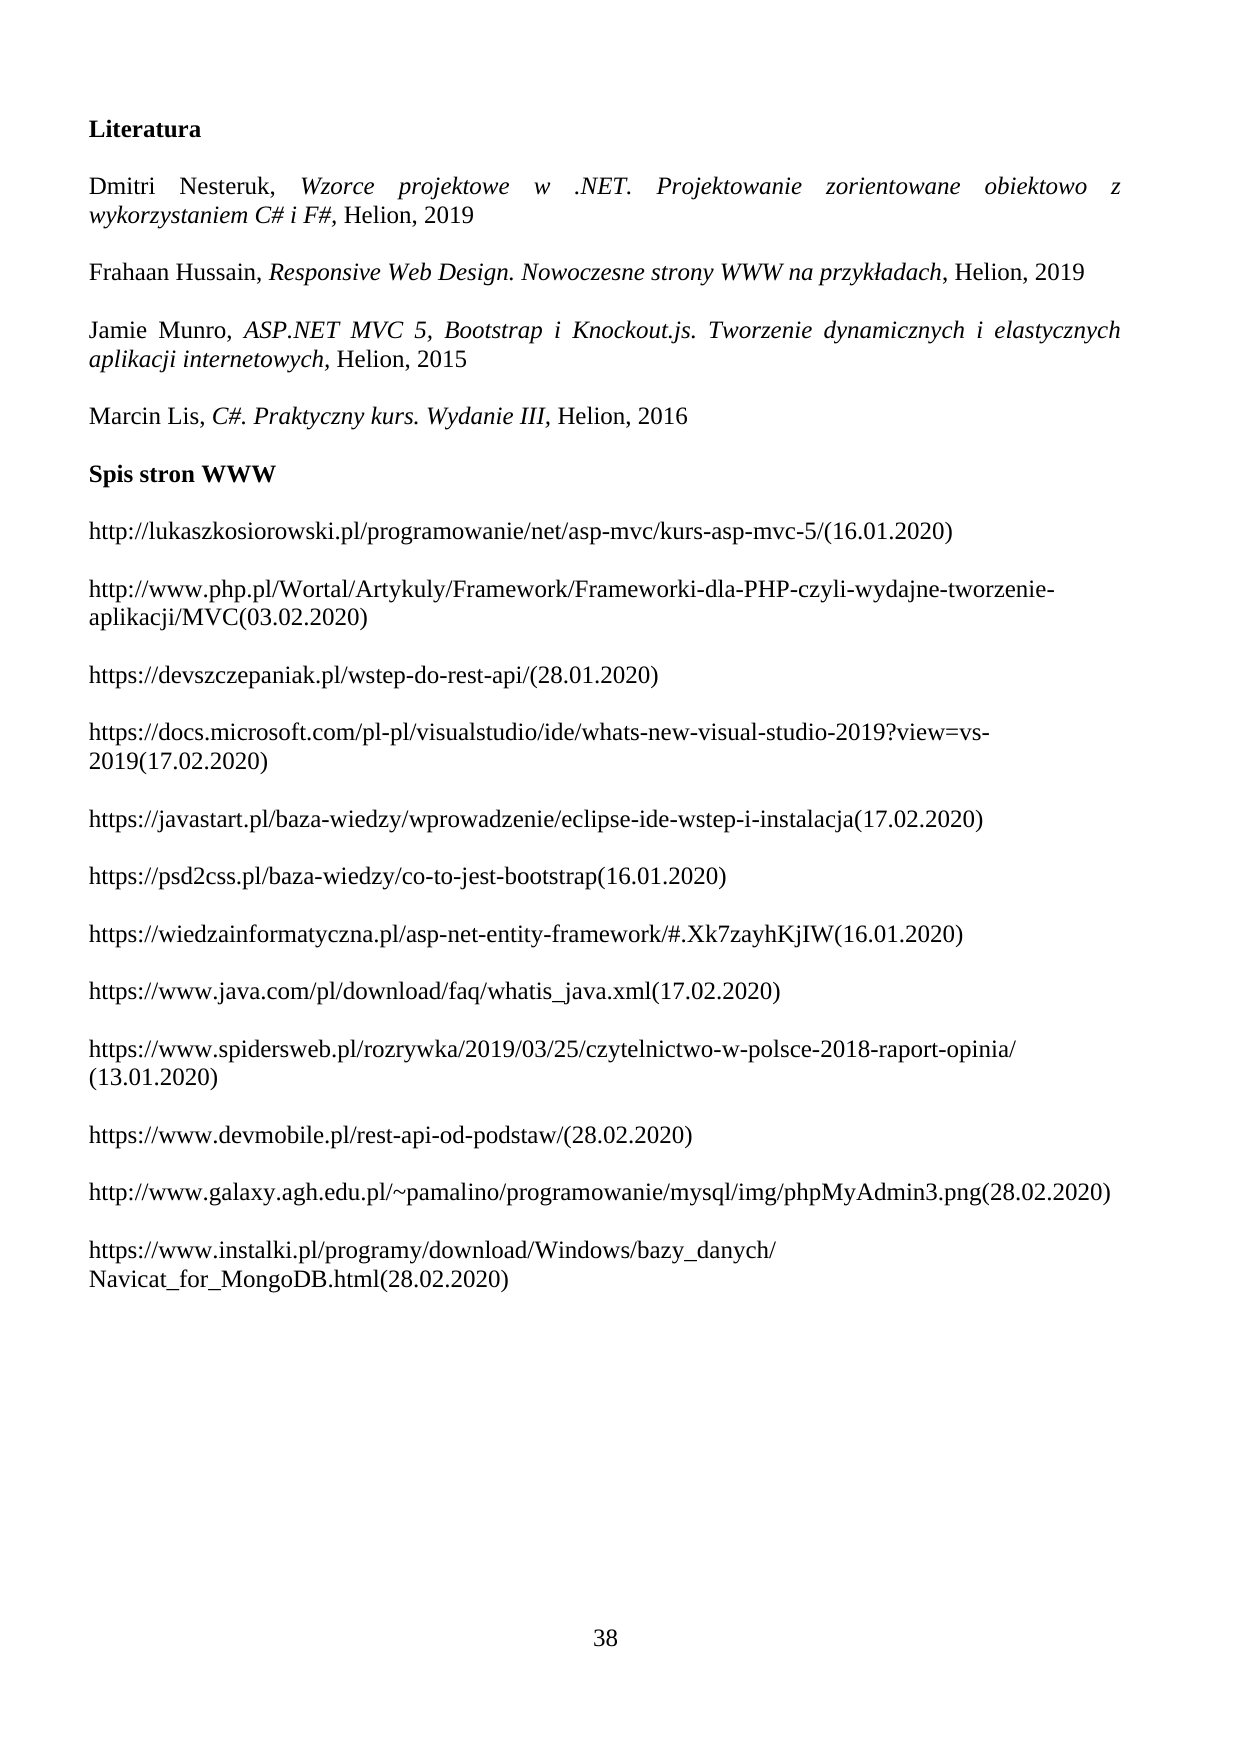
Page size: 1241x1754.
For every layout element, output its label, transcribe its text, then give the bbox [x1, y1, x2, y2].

text Frahaan Hussain, Responsive Web Design. Nowoczesne strony WWW na przykładach, Helion, 2019 [89, 257, 1122, 286]
text Dmitri Nesteruk, Wzorce projektowe w .NET. Projektowanie zorientowane obiektowo z wykorzystaniem C# i F#, Helion, 2019 [89, 171, 1122, 229]
text https://www.java.com/pl/download/faq/whatis_java.xml(17.02.2020) [89, 976, 1122, 1005]
text https://psd2css.pl/baza-wiedzy/co-to-jest-bootstrap(16.01.2020) [89, 861, 1122, 890]
text Jamie Munro, ASP.NET MVC 5, Bootstrap i Knockout.js. Tworzenie dynamicznych i elastycznych aplikacji internetowych, Helion, 2015 [89, 315, 1122, 372]
text Spis stron WWW [89, 459, 1122, 487]
text https://www.devmobile.pl/rest-api-od-podstaw/(28.02.2020) [89, 1120, 1122, 1149]
text http://www.galaxy.agh.edu.pl/~pamalino/programowanie/mysql/img/phpMyAdmin3.png(28.02.2020) [89, 1177, 1122, 1206]
text https://wiedzainformatyczna.pl/asp-net-entity-framework/#.Xk7zayhKjIW(16.01.2020) [89, 919, 1122, 947]
text http://www.php.pl/Wortal/Artykuly/Framework/Frameworki-dla-PHP-czyli-wydajne-tworzenie-aplikacji/MVC(03.02.2020) [89, 574, 1122, 631]
text https://www.instalki.pl/programy/download/Windows/bazy_danych/Navicat_for_MongoDB.html(28.02.2020) [89, 1235, 1122, 1292]
text Marcin Lis, C#. Praktyczny kurs. Wydanie III, Helion, 2016 [89, 401, 1122, 430]
text https://www.spidersweb.pl/rozrywka/2019/03/25/czytelnictwo-w-polsce-2018-raport-opinia/(13.01.2020) [89, 1034, 1122, 1091]
text https://devszczepaniak.pl/wstep-do-rest-api/(28.01.2020) [89, 660, 1122, 689]
text https://javastart.pl/baza-wiedzy/wprowadzenie/eclipse-ide-wstep-i-instalacja(17.02.2020) [89, 804, 1122, 832]
text https://docs.microsoft.com/pl-pl/visualstudio/ide/whats-new-visual-studio-2019?view=vs-2019(17.02.2020) [89, 717, 1122, 775]
text http://lukaszkosiorowski.pl/programowanie/net/asp-mvc/kurs-asp-mvc-5/(16.01.2020) [89, 516, 1122, 545]
subtitle Literatura [89, 114, 1122, 142]
